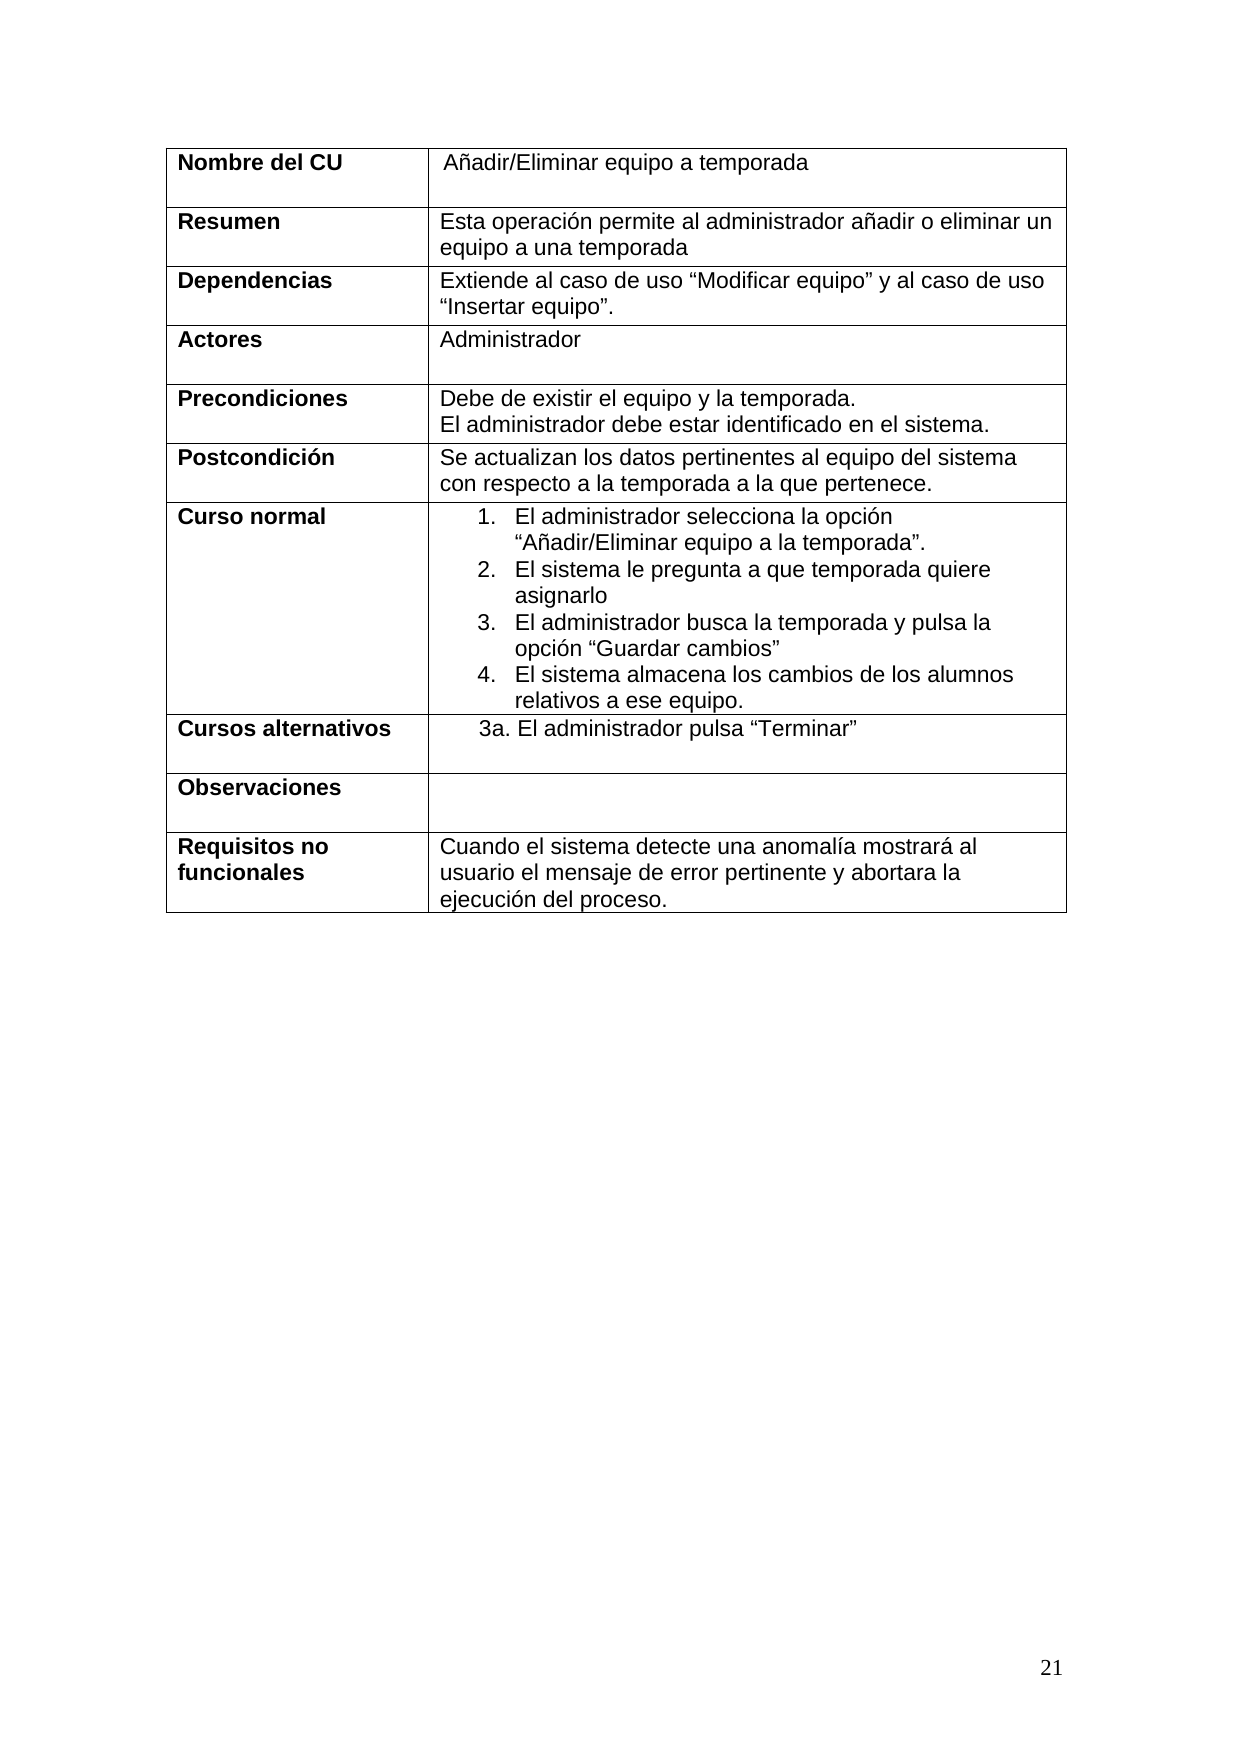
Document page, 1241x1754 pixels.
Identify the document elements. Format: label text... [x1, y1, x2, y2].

table_cell 3a. El administrador pulsa “Terminar” [429, 715, 1066, 773]
table_cell Debe de existir el equipo y la temporada. El administrador debe estar identificado en el sistema. [429, 385, 1066, 443]
table_cell Postcondición [167, 444, 428, 502]
table_cell Cursos alternativos [167, 715, 428, 773]
table_cell El administrador selecciona la opción “Añadir/Eliminar equipo a la temporada”. El sistema le pregunta a que temporada quiere asignarlo El administrador busca la temporada y pulsa la opción “Guardar cambios” El sistema almacena los cambios de los alumnos relativos a ese equipo. [429, 503, 1066, 714]
table_cell [429, 774, 1066, 832]
table_cell Observaciones [167, 774, 428, 832]
table_cell Requisitos no funcionales [167, 833, 428, 912]
table_cell Administrador [429, 326, 1066, 384]
table_cell Se actualizan los datos pertinentes al equipo del sistema con respecto a la temporada a la que pertenece. [429, 444, 1066, 502]
table_cell Curso normal [167, 503, 428, 714]
table_header Añadir/Eliminar equipo a temporada [429, 149, 1066, 207]
table_cell Extiende al caso de uso “Modificar equipo” y al caso de uso “Insertar equipo”. [429, 267, 1066, 325]
table_cell Resumen [167, 208, 428, 266]
table_cell Dependencias [167, 267, 428, 325]
table_header Nombre del CU [167, 149, 428, 207]
table_cell Esta operación permite al administrador añadir o eliminar un equipo a una temporada [429, 208, 1066, 266]
table_cell Precondiciones [167, 385, 428, 443]
table_cell Cuando el sistema detecte una anomalía mostrará al usuario el mensaje de error pertinente y abortara la ejecución del proceso. [429, 833, 1066, 912]
table_cell Actores [167, 326, 428, 384]
